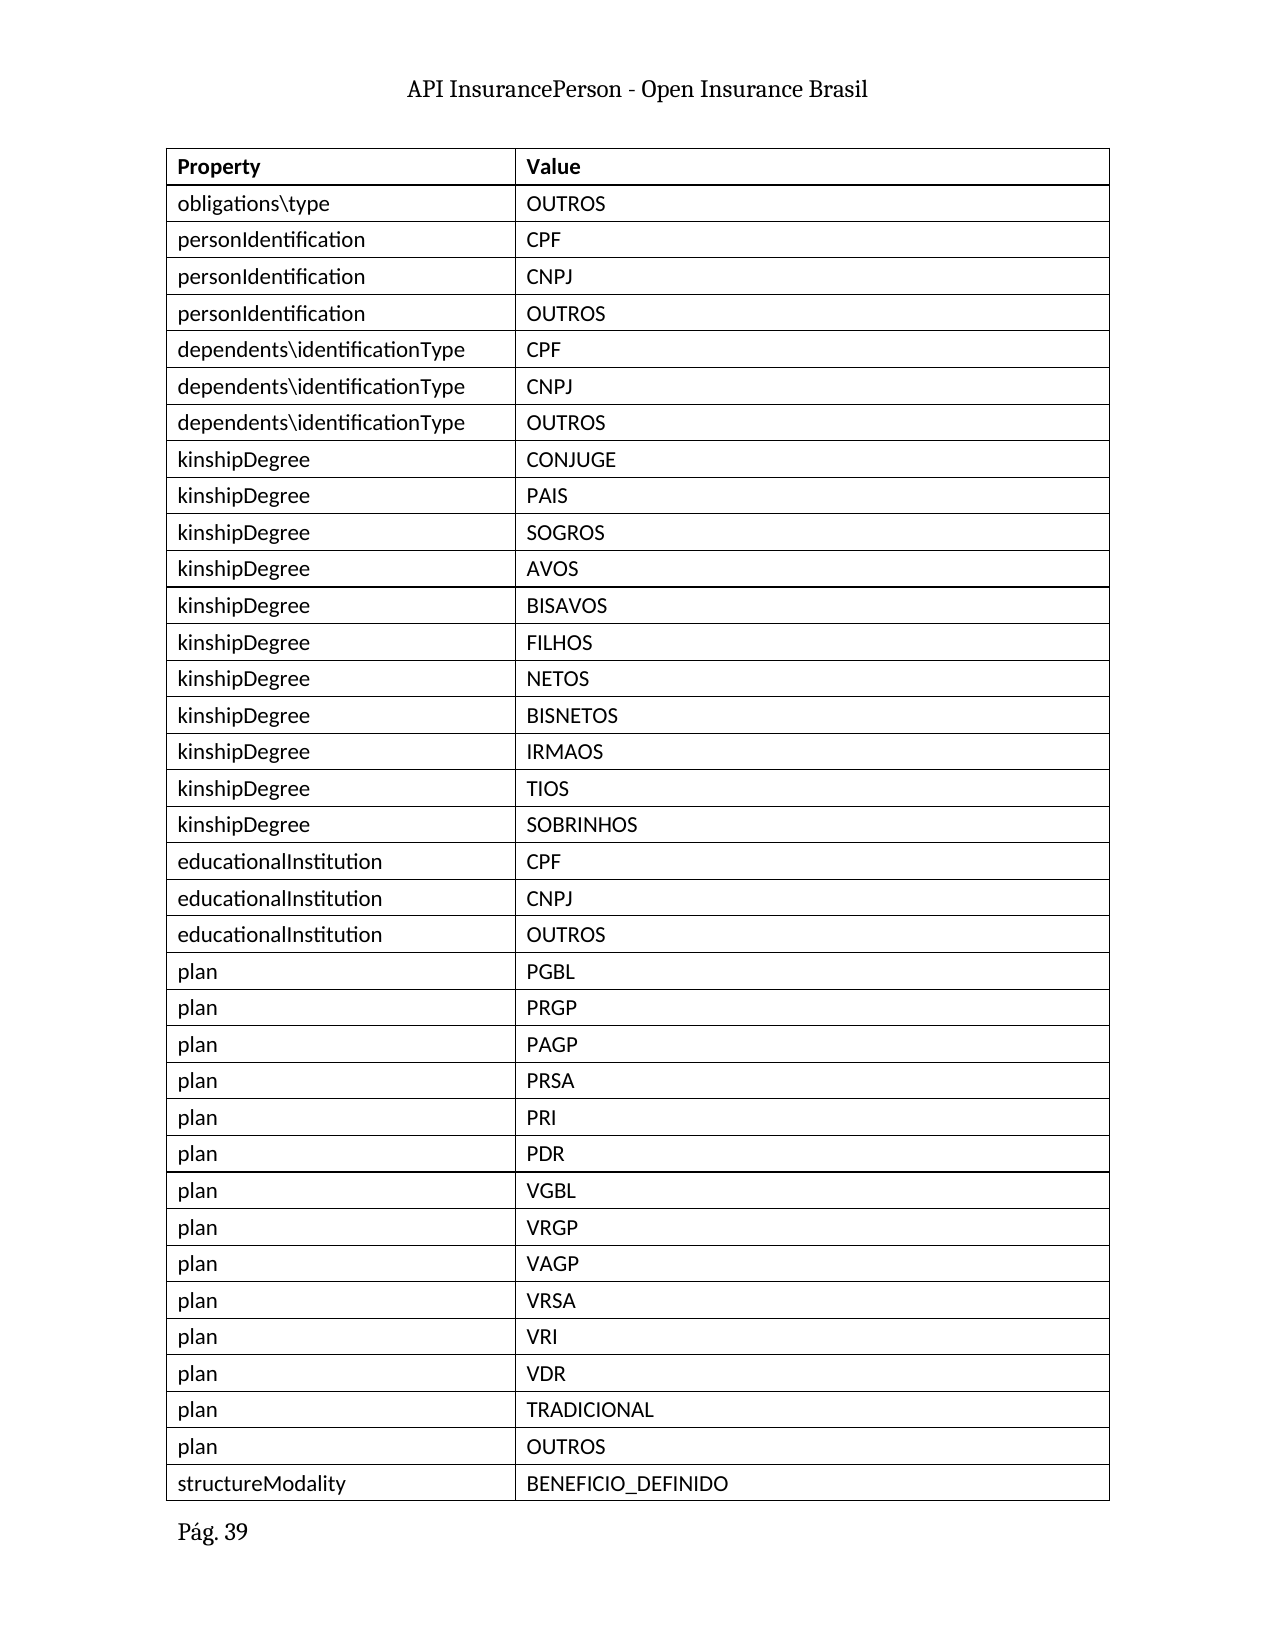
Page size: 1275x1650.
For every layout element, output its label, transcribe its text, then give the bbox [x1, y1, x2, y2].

table_cell structureModality [167, 1465, 515, 1500]
table_cell plan [167, 990, 515, 1025]
table_cell kinshipDegree [167, 441, 515, 477]
table_cell plan [167, 953, 515, 988]
table_cell TRADICIONAL [516, 1392, 1109, 1427]
table_cell VDR [516, 1355, 1109, 1391]
table_cell PRGP [516, 990, 1109, 1025]
table_cell SOGROS [516, 514, 1109, 550]
table_cell educationalInstitution [167, 916, 515, 952]
table_cell CPF [516, 331, 1109, 367]
table_cell FILHOS [516, 624, 1109, 659]
table_cell OUTROS [516, 186, 1109, 221]
table_header Property [167, 149, 515, 184]
table_cell VAGP [516, 1246, 1109, 1281]
table_cell CNPJ [516, 368, 1109, 403]
table_cell plan [167, 1099, 515, 1135]
table_cell plan [167, 1136, 515, 1171]
table_cell obligations\type [167, 186, 515, 221]
table_cell personIdentification [167, 258, 515, 294]
table_cell CPF [516, 843, 1109, 879]
table_header Value [516, 149, 1109, 184]
table_cell plan [167, 1392, 515, 1427]
table_cell SOBRINHOS [516, 807, 1109, 842]
table_cell PAGP [516, 1026, 1109, 1062]
table_cell VRI [516, 1319, 1109, 1354]
table_cell OUTROS [516, 916, 1109, 952]
table_cell PAIS [516, 478, 1109, 513]
table_cell BISNETOS [516, 697, 1109, 733]
table_cell kinshipDegree [167, 734, 515, 769]
table_cell plan [167, 1173, 515, 1208]
table_cell TIOS [516, 770, 1109, 806]
table_cell kinshipDegree [167, 697, 515, 733]
table_cell plan [167, 1246, 515, 1281]
table_cell CPF [516, 222, 1109, 257]
table_cell plan [167, 1355, 515, 1391]
table_cell personIdentification [167, 295, 515, 330]
table_cell dependents\identificationType [167, 405, 515, 440]
table_cell plan [167, 1319, 515, 1354]
table_cell CONJUGE [516, 441, 1109, 477]
table_cell dependents\identificationType [167, 331, 515, 367]
table_cell PRI [516, 1099, 1109, 1135]
table_cell PGBL [516, 953, 1109, 988]
table_cell OUTROS [516, 405, 1109, 440]
table_cell kinshipDegree [167, 661, 515, 696]
table_cell kinshipDegree [167, 514, 515, 550]
table_cell personIdentification [167, 222, 515, 257]
table_cell dependents\identificationType [167, 368, 515, 403]
table_cell OUTROS [516, 1428, 1109, 1464]
table_cell plan [167, 1428, 515, 1464]
table_cell BISAVOS [516, 588, 1109, 623]
table_cell IRMAOS [516, 734, 1109, 769]
table_cell NETOS [516, 661, 1109, 696]
table_cell plan [167, 1282, 515, 1318]
table_cell AVOS [516, 551, 1109, 586]
table_cell kinshipDegree [167, 624, 515, 659]
table_cell plan [167, 1026, 515, 1062]
table_cell plan [167, 1209, 515, 1244]
table_cell CNPJ [516, 258, 1109, 294]
table_cell BENEFICIO_DEFINIDO [516, 1465, 1109, 1500]
table_cell OUTROS [516, 295, 1109, 330]
table_cell plan [167, 1063, 515, 1098]
table_cell kinshipDegree [167, 588, 515, 623]
table_cell PRSA [516, 1063, 1109, 1098]
table_cell kinshipDegree [167, 551, 515, 586]
table_cell VGBL [516, 1173, 1109, 1208]
table_cell educationalInstitution [167, 880, 515, 915]
table_cell kinshipDegree [167, 478, 515, 513]
table_cell kinshipDegree [167, 770, 515, 806]
table_cell VRGP [516, 1209, 1109, 1244]
table_cell VRSA [516, 1282, 1109, 1318]
table_cell PDR [516, 1136, 1109, 1171]
table_cell educationalInstitution [167, 843, 515, 879]
table_cell kinshipDegree [167, 807, 515, 842]
table_cell CNPJ [516, 880, 1109, 915]
